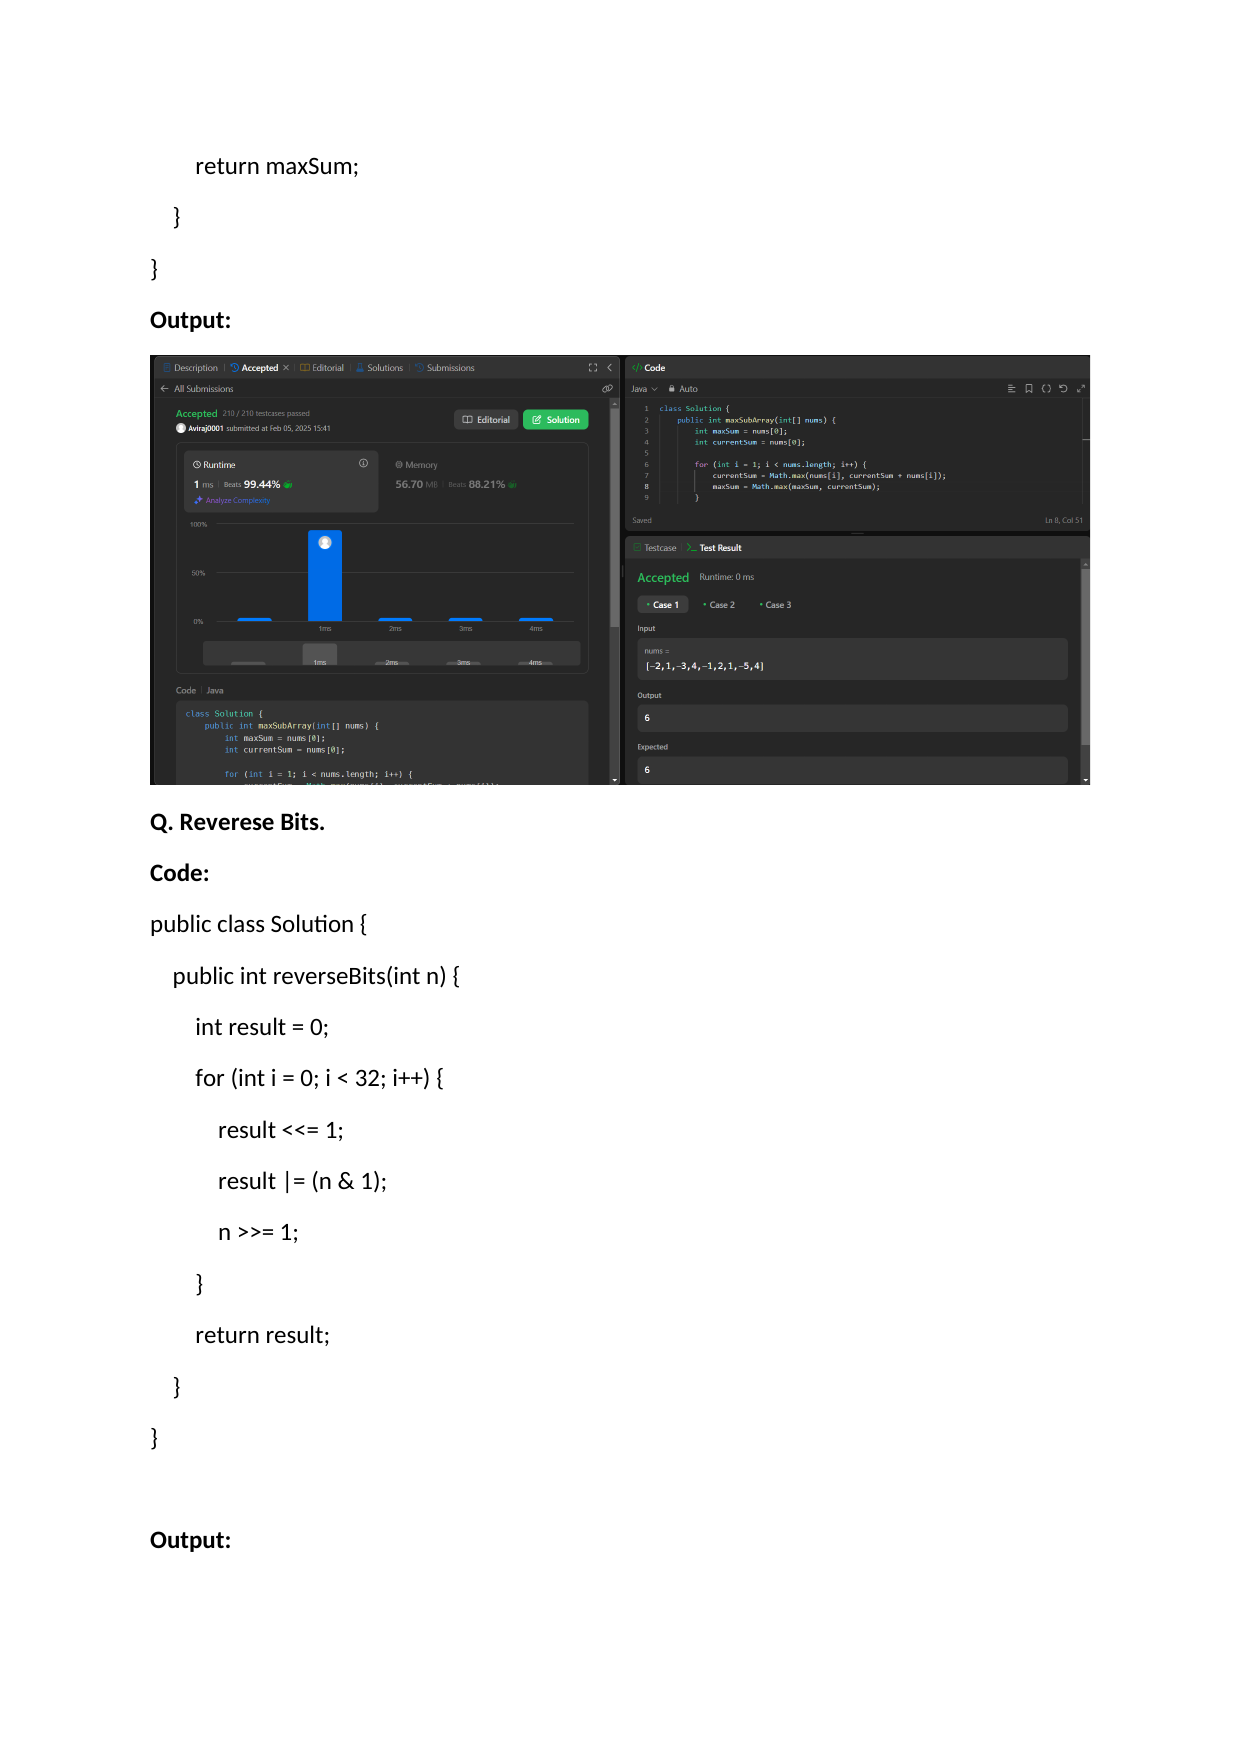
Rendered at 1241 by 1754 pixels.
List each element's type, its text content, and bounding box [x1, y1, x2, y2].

text public class Solution { [150, 908, 1090, 939]
text return result; [150, 1319, 1090, 1350]
text result <<= 1; [150, 1114, 1090, 1144]
text result |= (n & 1); [150, 1165, 1090, 1196]
text } [150, 1422, 1090, 1452]
text Q. Reverese Bits. [150, 806, 1090, 836]
text public int reverseBits(int n) { [150, 960, 1090, 990]
text int result = 0; [150, 1011, 1090, 1042]
text return maxSum; [150, 150, 1090, 181]
picture [150, 355, 1091, 785]
text Code: [150, 857, 1090, 888]
text } [150, 253, 1090, 283]
text for (int i = 0; i < 32; i++) { [150, 1062, 1090, 1093]
text n >>= 1; [150, 1217, 1090, 1247]
text Output: [150, 1525, 1090, 1555]
text } [150, 1371, 1090, 1401]
text } [150, 201, 1090, 232]
text Output: [150, 304, 1090, 334]
text } [150, 1268, 1090, 1298]
